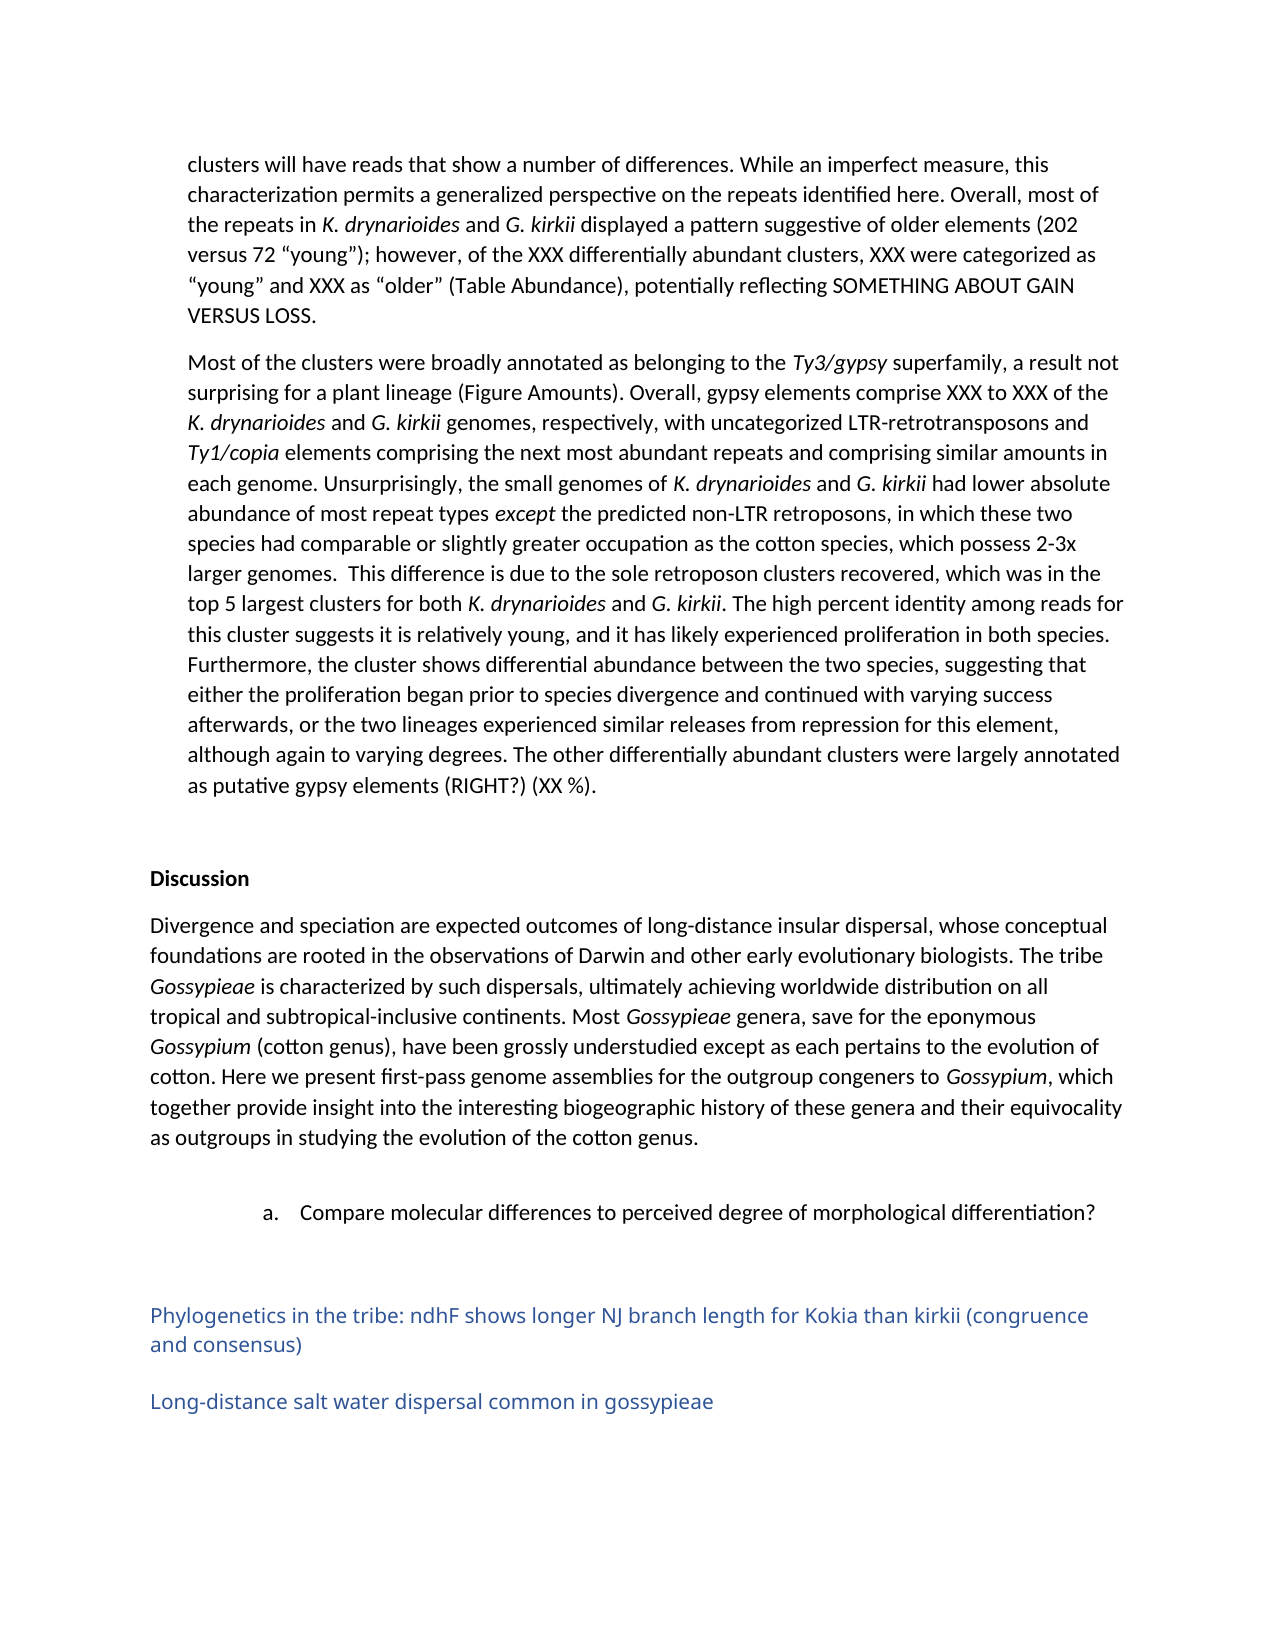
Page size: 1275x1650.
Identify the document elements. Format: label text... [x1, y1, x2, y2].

text Divergence and speciation are expected outcomes of long-distance insular dispersal, whose conceptual foundations are rooted in the observations of Darwin and other early evolutionary biologists. The tribe Gossypieae is characterized by such dispersals, ultimately achieving worldwide distribution on all tropical and subtropical-inclusive continents. Most Gossypieae genera, save for the eponymous Gossypium (cotton genus), have been grossly understudied except as each pertains to the evolution of cotton. Here we present first-pass genome assemblies for the outgroup congeners to Gossypium, which together provide insight into the interesting biogeographic history of these genera and their equivocality as outgroups in studying the evolution of the cotton genus. [150, 911, 1125, 1151]
text Long-distance salt water dispersal common in gossypieae [150, 1387, 1125, 1415]
text Discussion [150, 864, 1125, 893]
text Phylogenetics in the tribe: ndhF shows longer NJ branch length for Kokia than kirkii (congruence and consensus) [150, 1302, 1125, 1358]
text Most of the clusters were broadly annotated as belonging to the Ty3/gypsy superfamily, a result not surprising for a plant lineage (Figure Amounts). Overall, gypsy elements comprise XXX to XXX of the K. drynarioides and G. kirkii genomes, respectively, with uncategorized LTR-retrotransposons and Ty1/copia elements comprising the next most abundant repeats and comprising similar amounts in each genome. Unsurprisingly, the small genomes of K. drynarioides and G. kirkii had lower absolute abundance of most repeat types except the predicted non-LTR retroposons, in which these two species had comparable or slightly greater occupation as the cotton species, which possess 2-3x larger genomes. This difference is due to the sole retroposon clusters recovered, which was in the top 5 largest clusters for both K. drynarioides and G. kirkii. The high percent identity among reads for this cluster suggests it is relatively young, and it has likely experienced proliferation in both species. Furthermore, the cluster shows differential abundance between the two species, suggesting that either the proliferation began prior to species divergence and continued with varying success afterwards, or the two lineages experienced similar releases from repression for this element, although again to varying degrees. The other differentially abundant clusters were largely annotated as putative gypsy elements (RIGHT?) (XX %). [187, 348, 1125, 799]
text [187, 150, 1125, 329]
list Compare molecular differences to perceived degree of morphological differentiation? [262, 1198, 1125, 1226]
